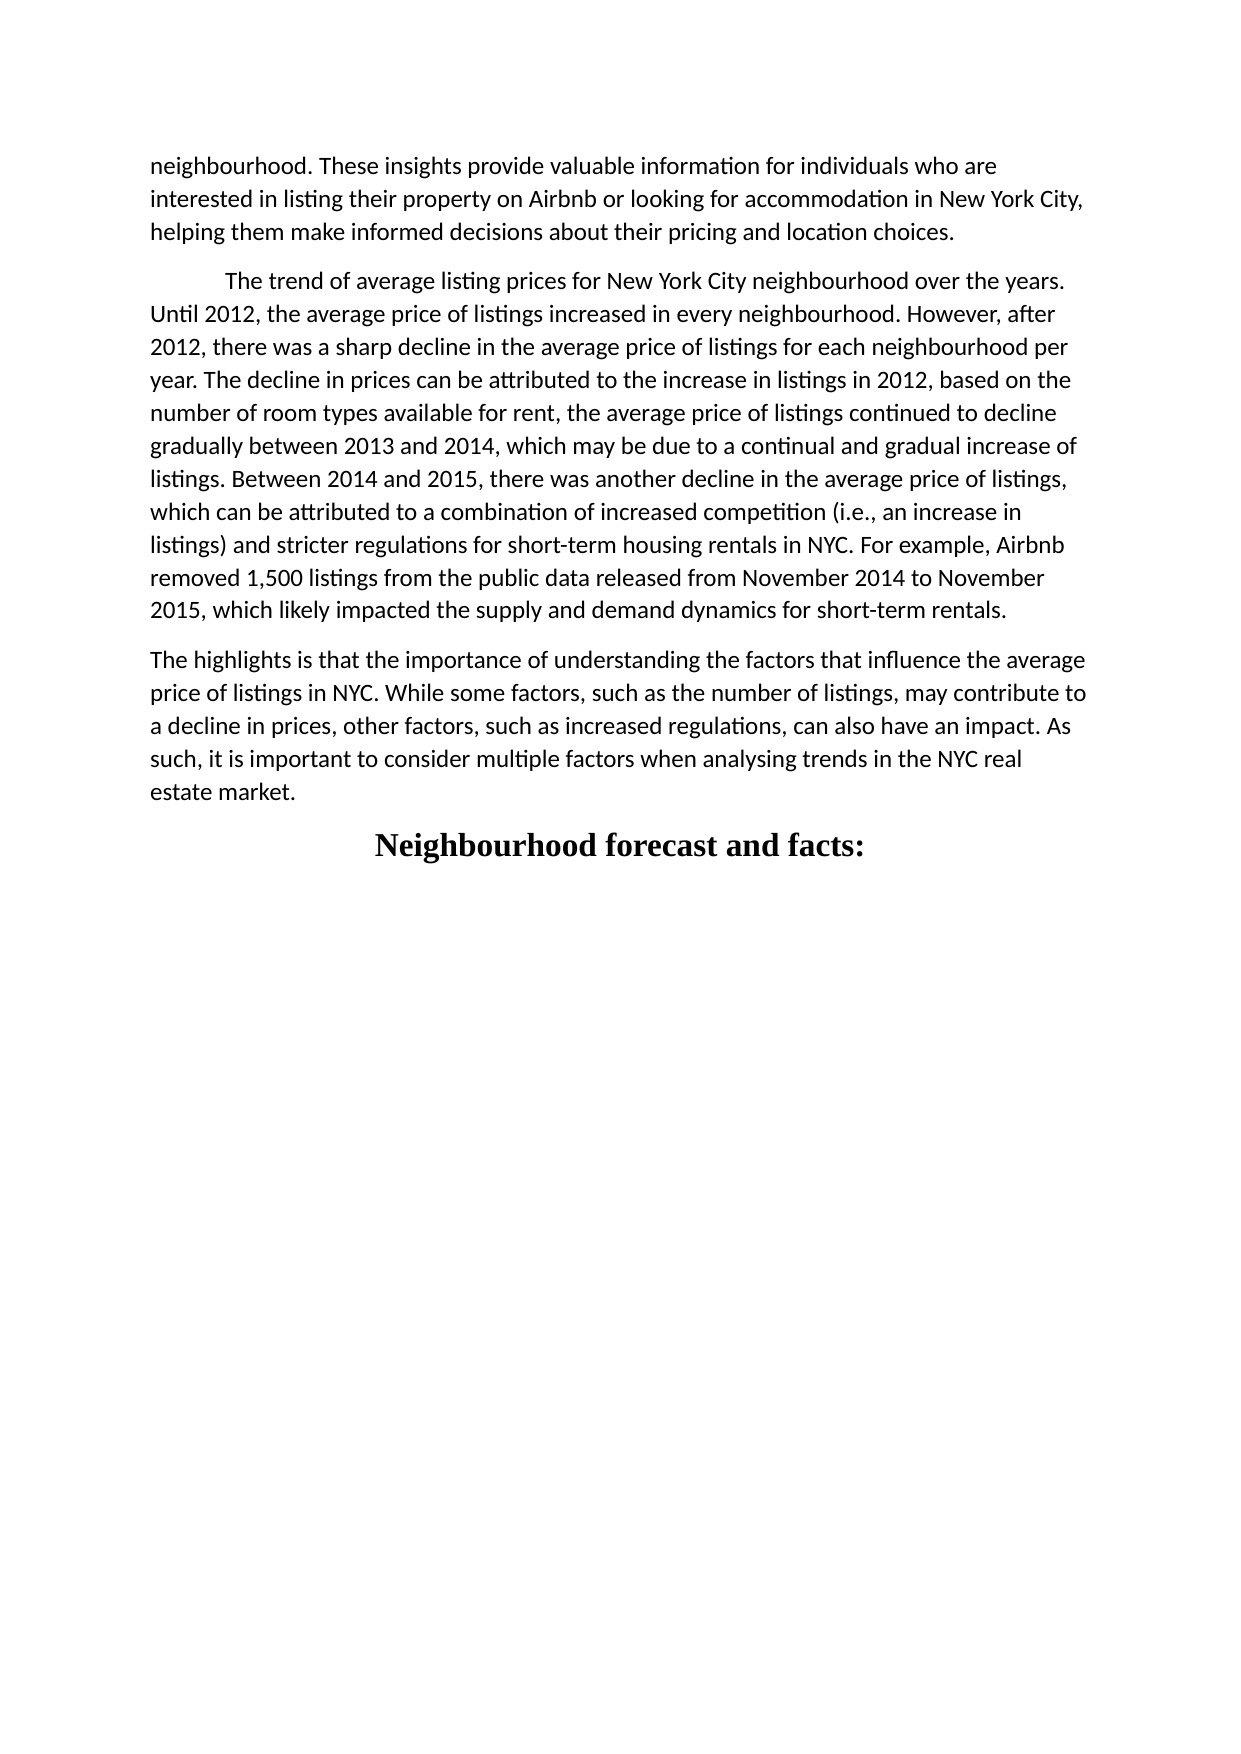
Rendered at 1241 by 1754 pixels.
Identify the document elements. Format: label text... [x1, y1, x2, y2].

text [150, 150, 1090, 246]
text The trend of average listing prices for New York City neighbourhood over the years. Until 2012, the average price of listings increased in every neighbourhood. However, after 2012, there was a sharp decline in the average price of listings for each neighbourhood per year. The decline in prices can be attributed to the increase in listings in 2012, based on the number of room types available for rent, the average price of listings continued to decline gradually between 2013 and 2014, which may be due to a continual and gradual increase of listings. Between 2014 and 2015, there was another decline in the average price of listings, which can be attributed to a combination of increased competition (i.e., an increase in listings) and stricter regulations for short-term housing rentals in NYC. For example, Airbnb removed 1,500 listings from the public data released from November 2014 to November 2015, which likely impacted the supply and demand dynamics for short-term rentals. [150, 265, 1090, 625]
text The highlights is that the importance of understanding the factors that influence the average price of listings in NYC. While some factors, such as the number of listings, may contribute to a decline in prices, other factors, such as increased regulations, can also have an impact. As such, it is important to consider multiple factors when analysing trends in the NYC real estate market. [150, 644, 1090, 806]
text Neighbourhood forecast and facts: [150, 825, 1090, 864]
